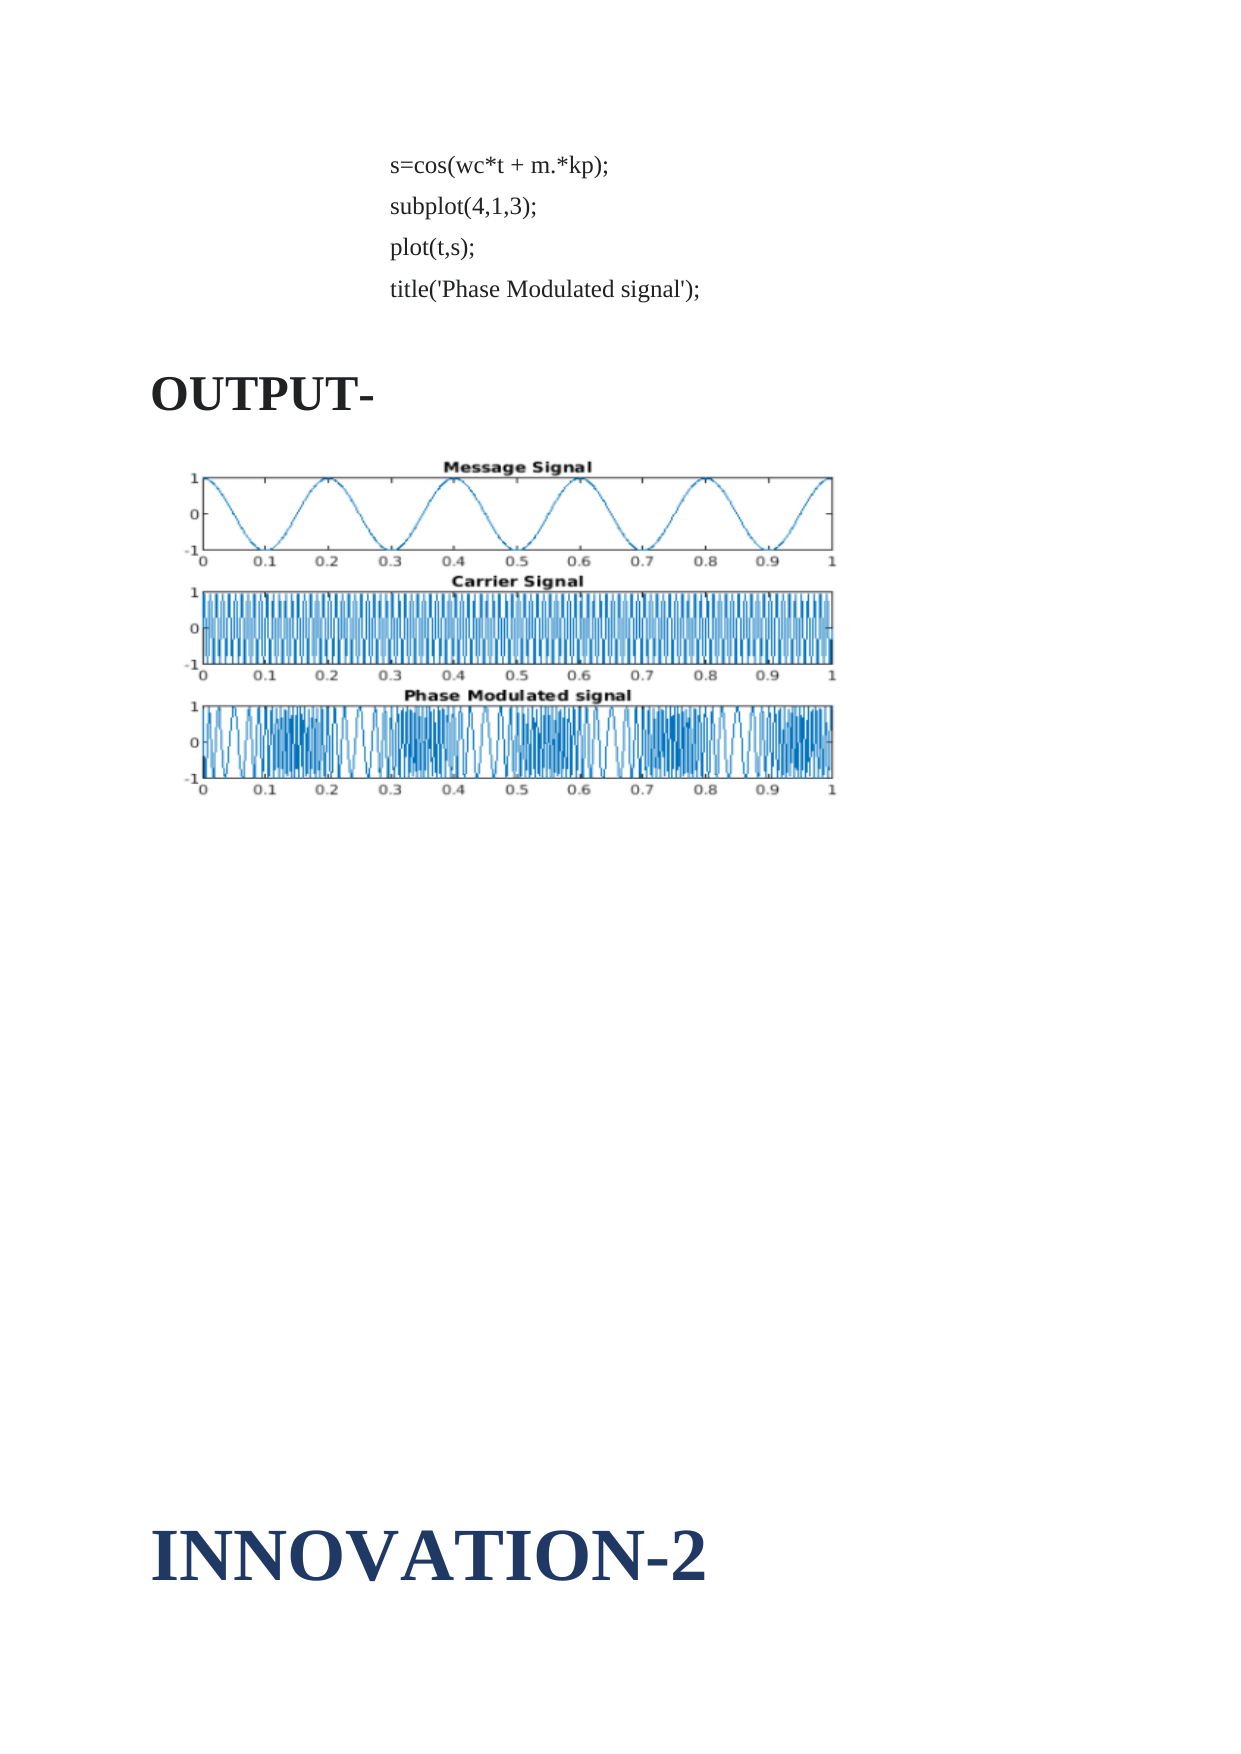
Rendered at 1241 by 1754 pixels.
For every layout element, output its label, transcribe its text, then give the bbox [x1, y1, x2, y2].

text INNOVATION-2 [150, 1510, 1090, 1596]
text OUTPUT- [150, 364, 1090, 421]
text plot(t,s); [390, 232, 1090, 261]
text subplot(4,1,3); [390, 191, 1090, 220]
text title('Phase Modulated signal'); [390, 274, 1090, 302]
picture [150, 433, 874, 853]
text s=cos(wc*t + m.*kp); [390, 150, 1090, 179]
